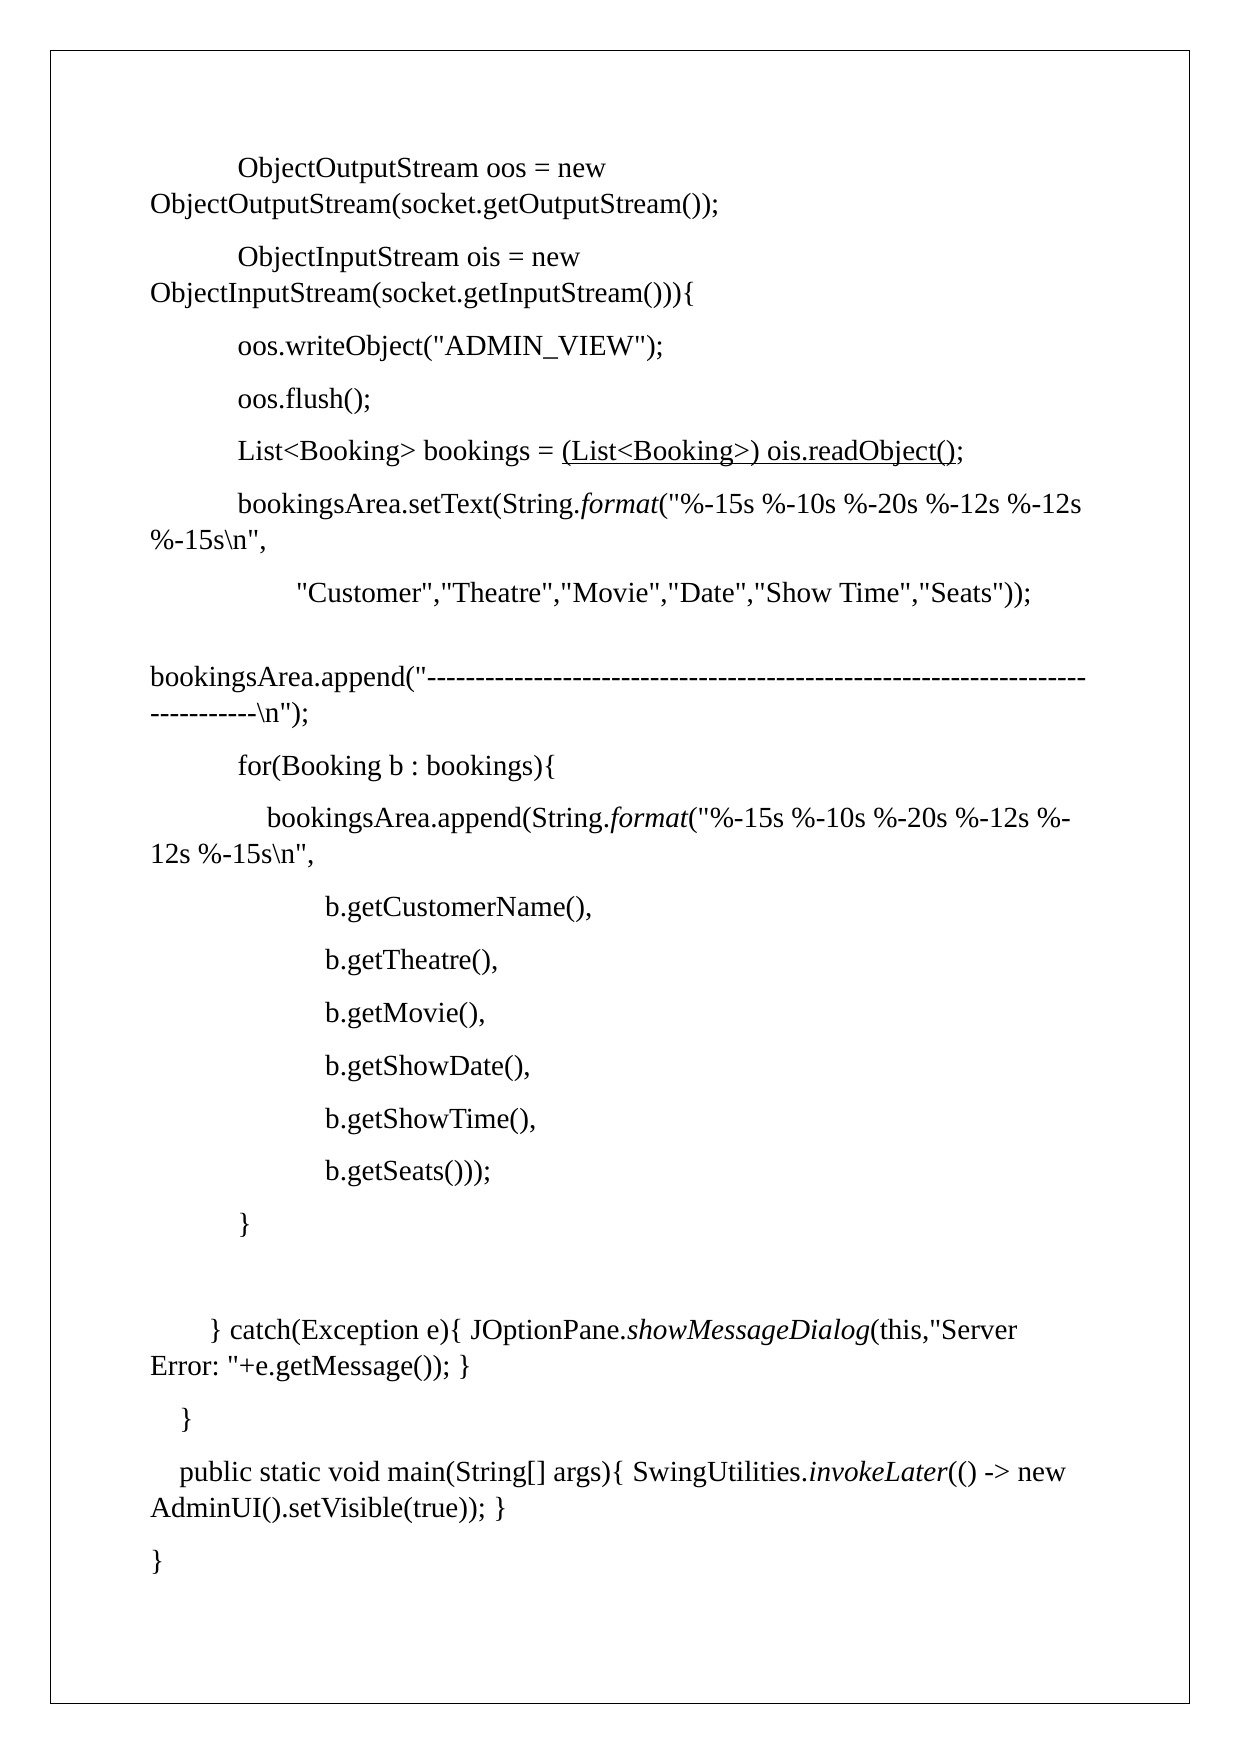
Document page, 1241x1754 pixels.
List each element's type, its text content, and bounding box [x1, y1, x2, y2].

text ObjectOutputStream oos = new ObjectOutputStream(socket.getOutputStream()); [150, 150, 1090, 220]
text b.getCustomerName(), [150, 889, 1090, 923]
text ObjectInputStream ois = new ObjectInputStream(socket.getInputStream())){ [150, 239, 1090, 309]
text } [150, 1543, 1090, 1576]
text bookingsArea.setText(String.format("%-15s %-10s %-20s %-12s %-12s %-15s\n", [150, 486, 1090, 556]
text b.getSeats())); [150, 1153, 1090, 1187]
text for(Booking b : bookings){ [150, 748, 1090, 781]
text } [150, 1401, 1090, 1434]
text bookingsArea.append("-------------------------------------------------------------------------------\n"); [150, 628, 1090, 728]
text } [150, 1206, 1090, 1240]
text oos.writeObject("ADMIN_VIEW"); [150, 328, 1090, 361]
text b.getTheatre(), [150, 942, 1090, 976]
text } catch(Exception e){ JOptionPane.showMessageDialog(this,"Server Error: "+e.getMessage()); } [150, 1312, 1090, 1382]
text b.getShowTime(), [150, 1101, 1090, 1134]
text oos.flush(); [150, 381, 1090, 414]
text b.getShowDate(), [150, 1048, 1090, 1081]
text "Customer","Theatre","Movie","Date","Show Time","Seats")); [150, 575, 1090, 609]
text b.getMovie(), [150, 995, 1090, 1029]
text public static void main(String[] args){ SwingUtilities.invokeLater(() -> new AdminUI().setVisible(true)); } [150, 1454, 1090, 1523]
text bookingsArea.append(String.format("%-15s %-10s %-20s %-12s %-12s %-15s\n", [150, 801, 1090, 870]
text List<Booking> bookings = (List<Booking>) ois.readObject(); [150, 433, 1090, 467]
